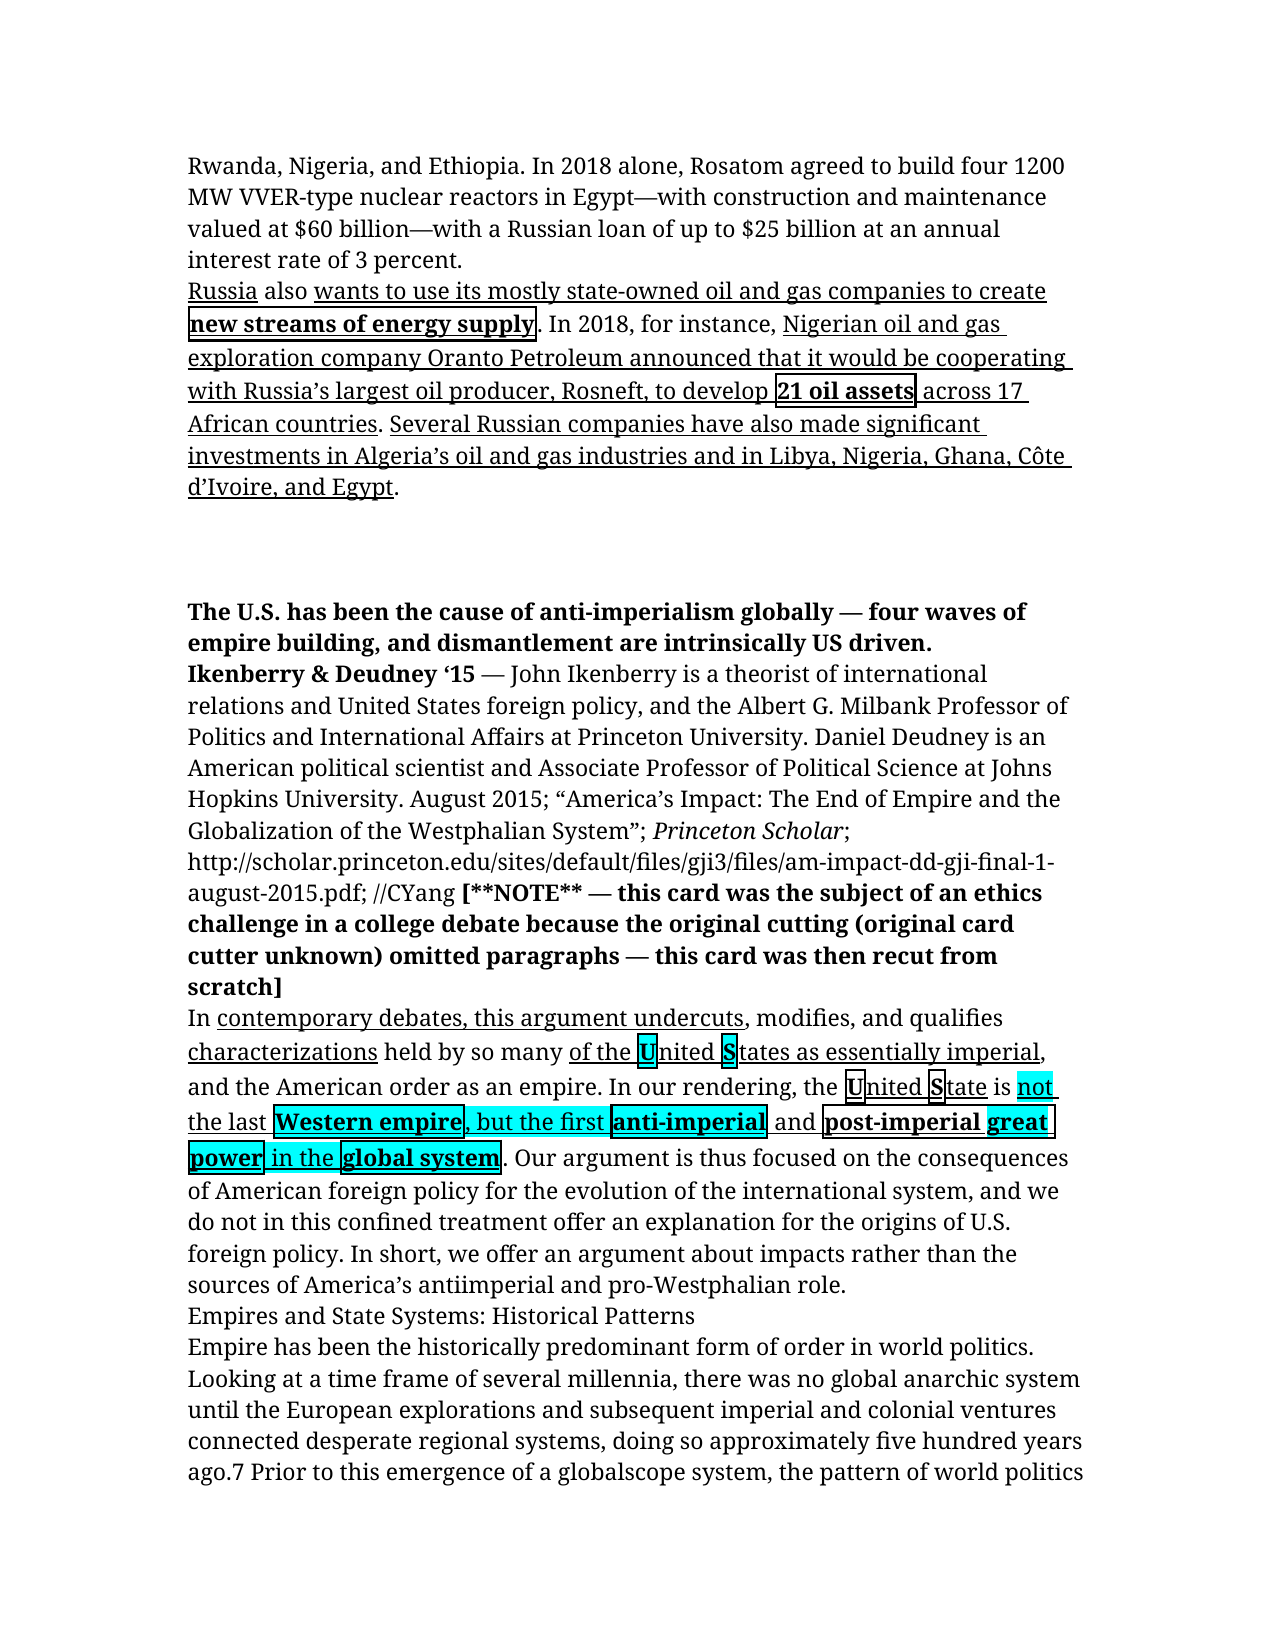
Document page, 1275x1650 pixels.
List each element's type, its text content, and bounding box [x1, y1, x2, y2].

text Ikenberry & Deudney ‘15 — John Ikenberry is a theorist of international relations and United States foreign policy, and the Albert G. Milbank Professor of Politics and International Affairs at Princeton University. Daniel Deudney is an American political scientist and Associate Professor of Political Science at Johns Hopkins University. August 2015; “America’s Impact: The End of Empire and the Globalization of the Westphalian System”; Princeton Scholar; http://scholar.princeton.edu/sites/default/files/gji3/files/am-impact-dd-gji-final-1-august-2015.pdf; //CYang [**NOTE** — this card was the subject of an ethics challenge in a college debate because the original cutting (original card cutter unknown) omitted paragraphs — this card was then recut from scratch] [187, 658, 1087, 1002]
text In contemporary debates, this argument undercuts, modifies, and qualifies characterizations held by so many of the United States as essentially imperial, and the American order as an empire. In our rendering, the United State is not the last Western empire, but the first anti-imperial and post-imperial great power in the global system. Our argument is thus focused on the consequences of American foreign policy for the evolution of the international system, and we do not in this confined treatment offer an explanation for the origins of U.S. foreign policy. In short, we offer an argument about impacts rather than the sources of America’s antiimperial and pro-Westphalian role. [187, 1002, 1087, 1300]
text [187, 1331, 1087, 1487]
text Russia also wants to use its mostly state-owned oil and gas companies to create new streams of energy supply. In 2018, for instance, Nigerian oil and gas exploration company Oranto Petroleum announced that it would be cooperating with Russia’s largest oil producer, Rosneft, to develop 21 oil assets across 17 African countries. Several Russian companies have also made significant investments in Algeria’s oil and gas industries and in Libya, Nigeria, Ghana, Côte d’Ivoire, and Egypt. [187, 275, 1087, 502]
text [187, 150, 1087, 275]
text Empires and State Systems: Historical Patterns [187, 1300, 1087, 1331]
subtitle The U.S. has been the cause of anti-imperialism globally — four waves of empire building, and dismantlement are intrinsically US driven. [187, 596, 1087, 658]
